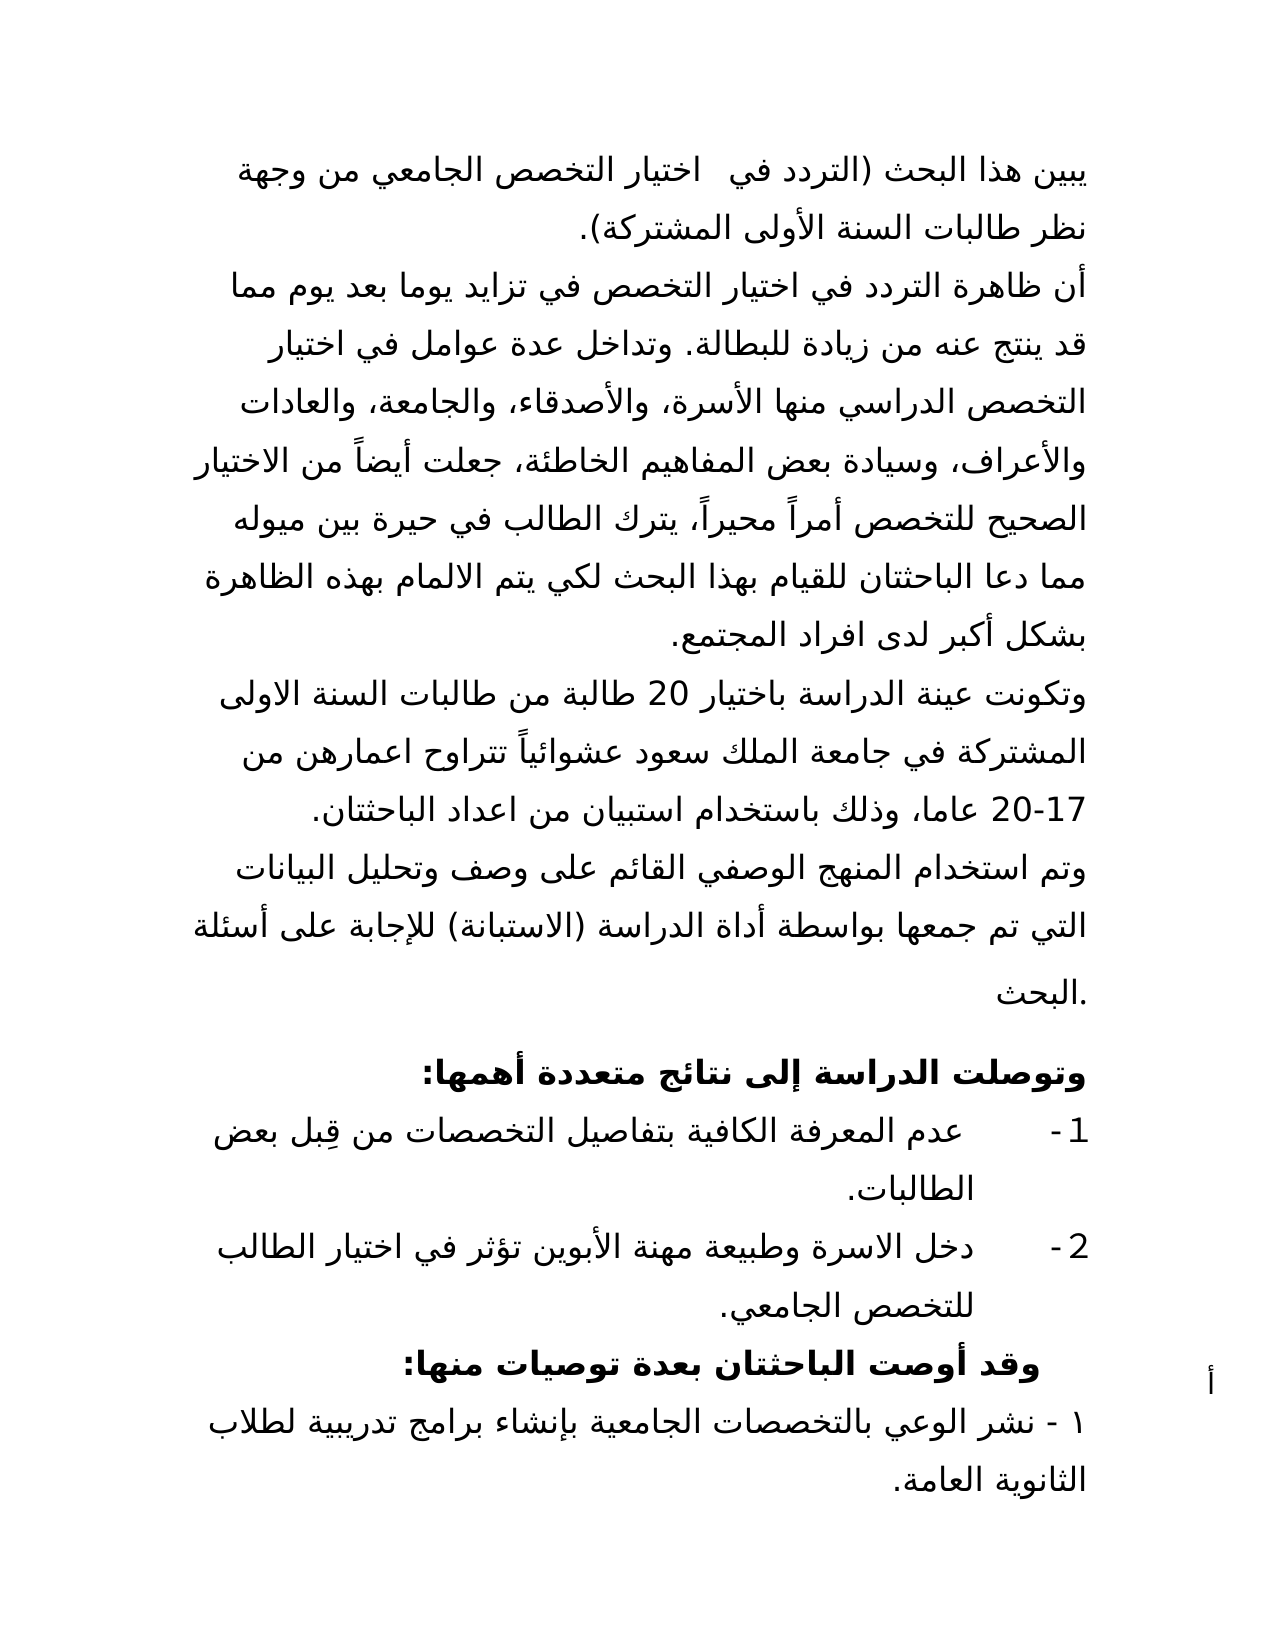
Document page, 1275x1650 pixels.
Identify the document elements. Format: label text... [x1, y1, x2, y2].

text أن ظاهرة التردد في اختيار التخصص في تزايد يوما بعد يوم مما قد ينتج عنه من زيادة للبطالة. وتداخل عدة عوامل في اختيار التخصص الدراسي منها الأسرة، والأصدقاء، والجامعة، والعادات والأعراف، وسيادة بعض المفاهيم الخاطئة، جعلت أيضاً من الاختيار الصحيح للتخصص أمراً محيراً، يترك الطالب في حيرة بين ميوله مما دعا الباحثتان للقيام بهذا البحث لكي يتم الالمام بهذه الظاهرة بشكل أكبر لدى افراد المجتمع. [187, 266, 1087, 655]
text ١ - نشر الوعي بالتخصصات الجامعية بإنشاء برامج تدريبية لطلاب الثانوية العامة. [193, 1403, 1087, 1500]
text وقد أوصت الباحثتان بعدة توصيات منها: [193, 1344, 1087, 1383]
list دخل الاسرة وطبيعة مهنة الأبوين تؤثر في اختيار الطالب للتخصص الجامعي. [193, 1228, 1050, 1325]
list عدم المعرفة الكافية بتفاصيل التخصصات من قِبل بعض الطالبات. [193, 1112, 1050, 1209]
text وتوصلت الدراسة إلى نتائج متعددة أهمها: [187, 1053, 1087, 1092]
text وتكونت عينة الدراسة باختيار 20 طالبة من طالبات السنة الاولى المشتركة في جامعة الملك سعود عشوائياً تتراوح اعمارهن من 17-20 عاما، وذلك باستخدام استبيان من اعداد الباحثتان. [187, 674, 1087, 829]
text يبين هذا البحث (التردد في اختيار التخصص الجامعي من وجهة نظر طالبات السنة الأولى المشتركة). [187, 150, 1087, 247]
text وتم استخدام المنهج الوصفي القائم على وصف وتحليل البيانات التي تم جمعها بواسطة أداة الدراسة (الاستبانة) للإجابة على أسئلة البحث. [187, 849, 1087, 1014]
